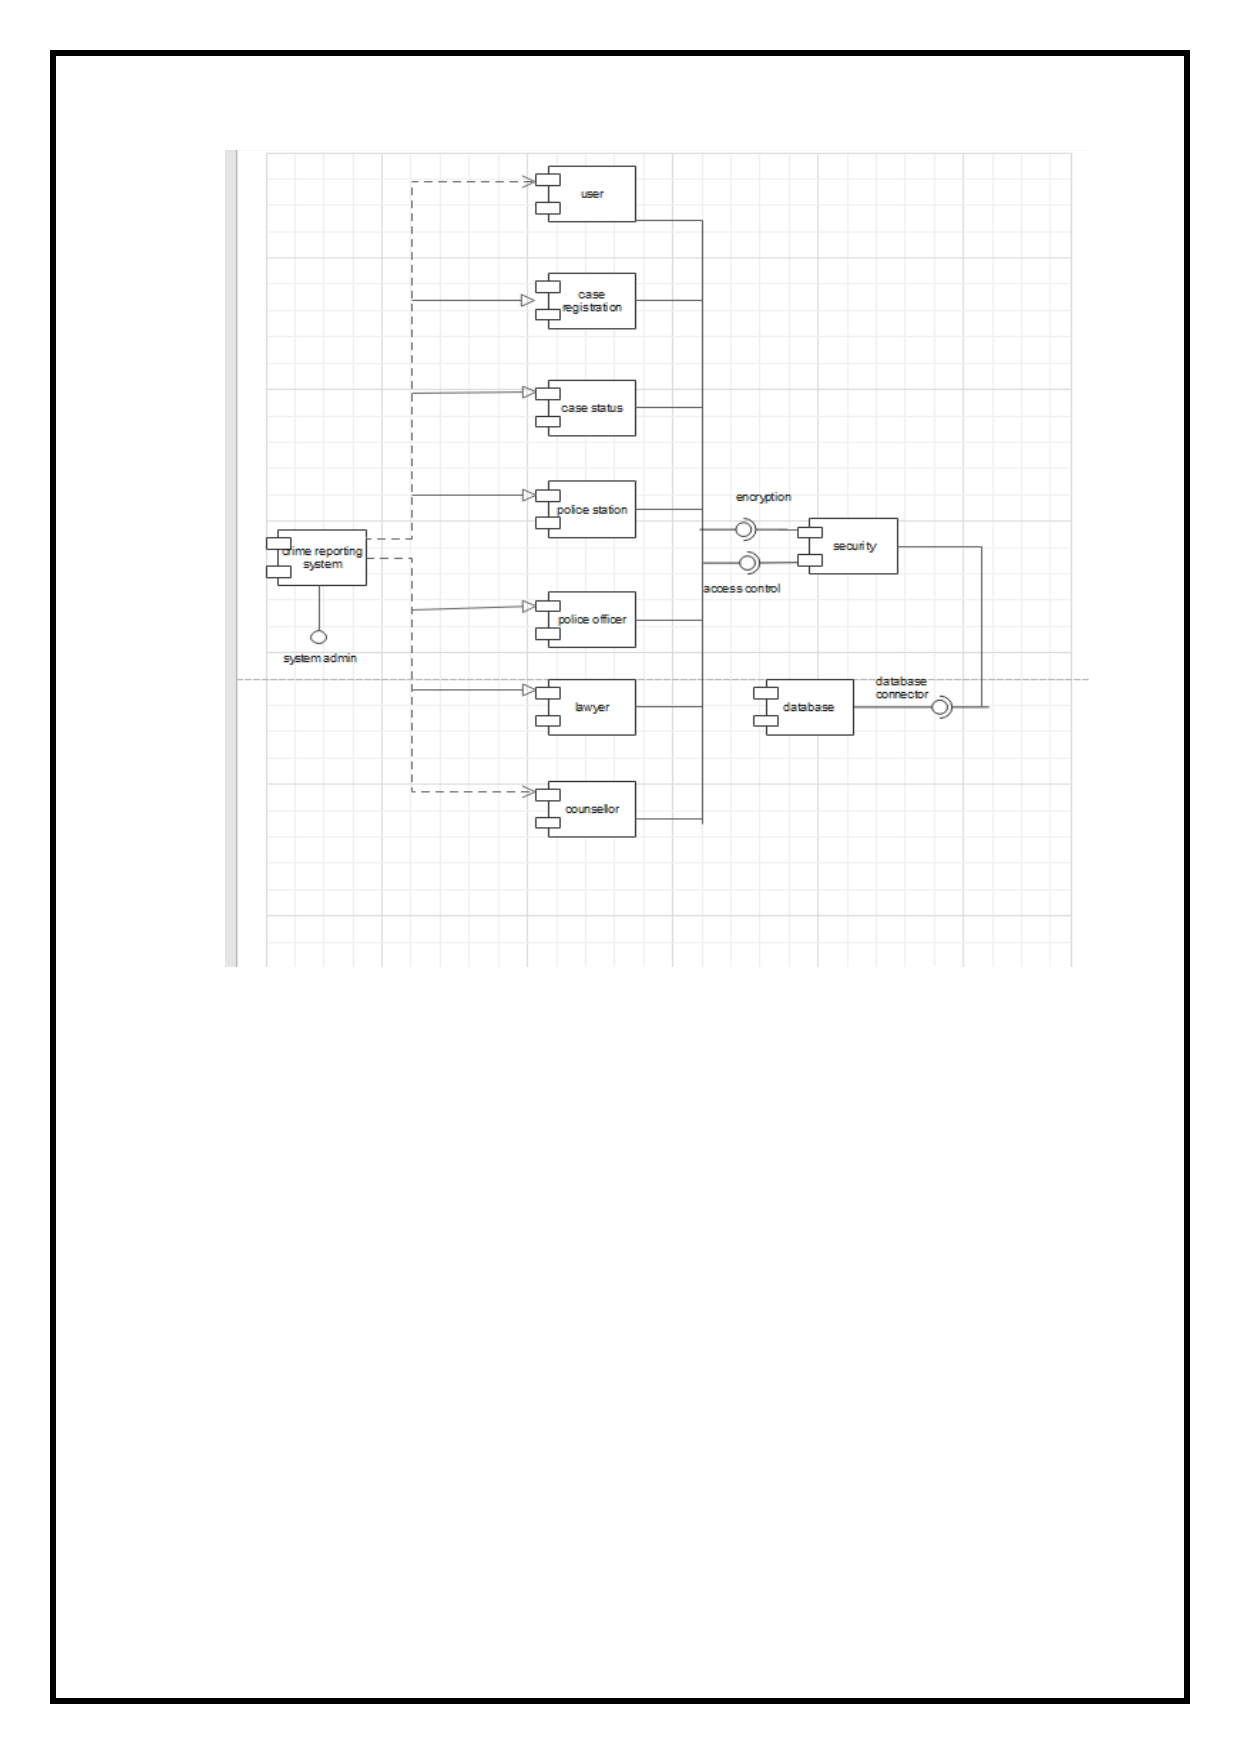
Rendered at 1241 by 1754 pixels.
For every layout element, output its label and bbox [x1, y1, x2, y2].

picture [225, 150, 1089, 967]
